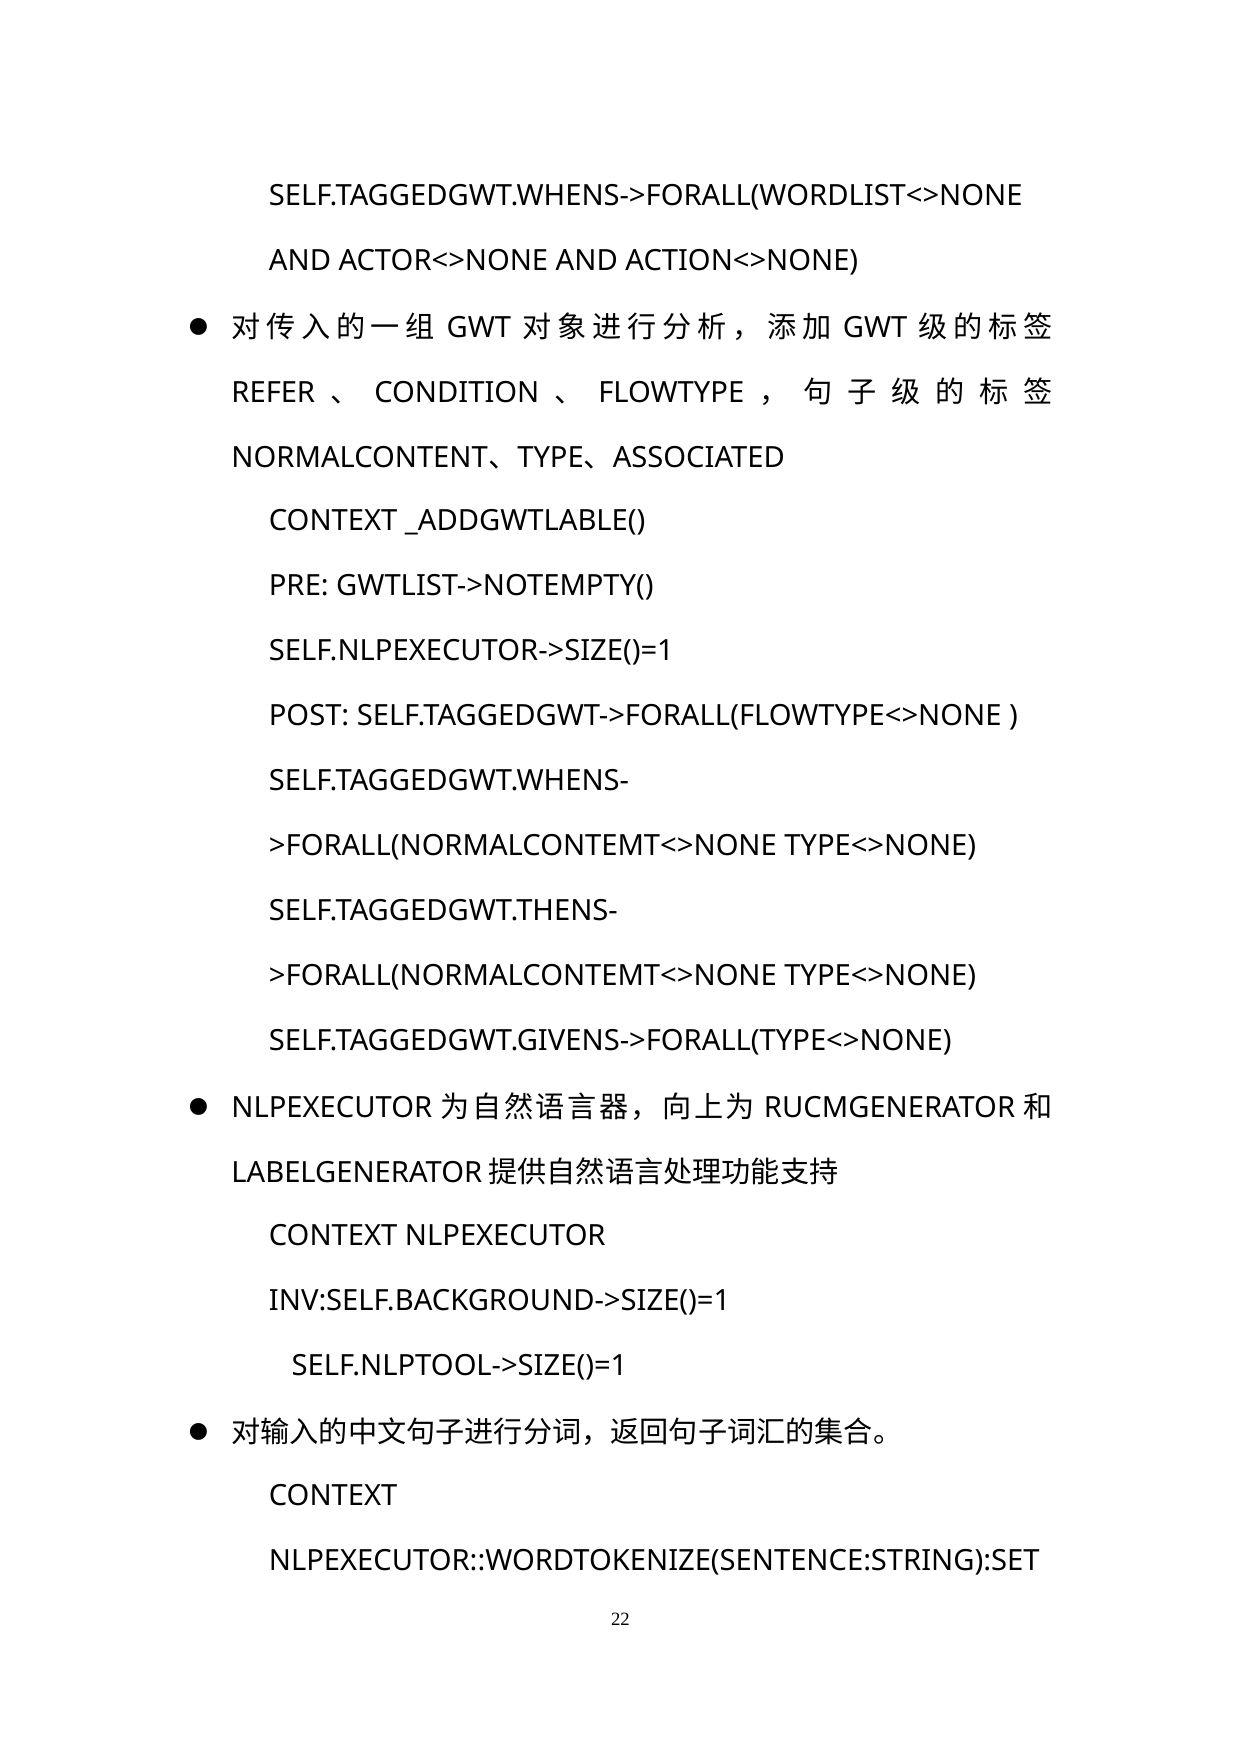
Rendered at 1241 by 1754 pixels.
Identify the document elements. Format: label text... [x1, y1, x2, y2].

list Context NLPExecutor [269, 1202, 1053, 1267]
list inv:self.Background->size()=1 [269, 1267, 1053, 1332]
list Context _addGWTLable() [269, 487, 1053, 552]
list post: self.TaggedGWT->forAll(flowType<>None ) [269, 682, 1053, 747]
list self.nlpTool->size()=1 [269, 1332, 1053, 1397]
list self.TaggedGWT.Givens->forAll(type<>None) [269, 1007, 1053, 1072]
list self.TaggedGWT.Whens->forAll(normalContemt<>None type<>None) [269, 747, 1053, 877]
list pre: gwtList->notEmpty() [269, 552, 1053, 617]
list self.TaggedGWT.Whens->forAll(wordlist<>None and actor<>None and action<>None) [269, 162, 1053, 292]
list NLPExecutor为自然语言器，向上为RUCMGenerator和LabelGenerator提供自然语言处理功能支持 [187, 1072, 1053, 1202]
list 对输入的中文句子进行分词，返回句子词汇的集合。 [187, 1397, 1053, 1462]
list Context NLPExecutor::wordTokenize(sentence:string):set [269, 1462, 1053, 1592]
list 对传入的一组GWT对象进行分析，添加GWT级的标签refer、condition、FlowType，句子级的标签normalContent、type、associated [187, 292, 1053, 487]
list self.NLPExecutor->size()=1 [269, 617, 1053, 682]
list self.TaggedGWT.Thens->forAll(normalContemt<>None type<>None) [269, 877, 1053, 1007]
